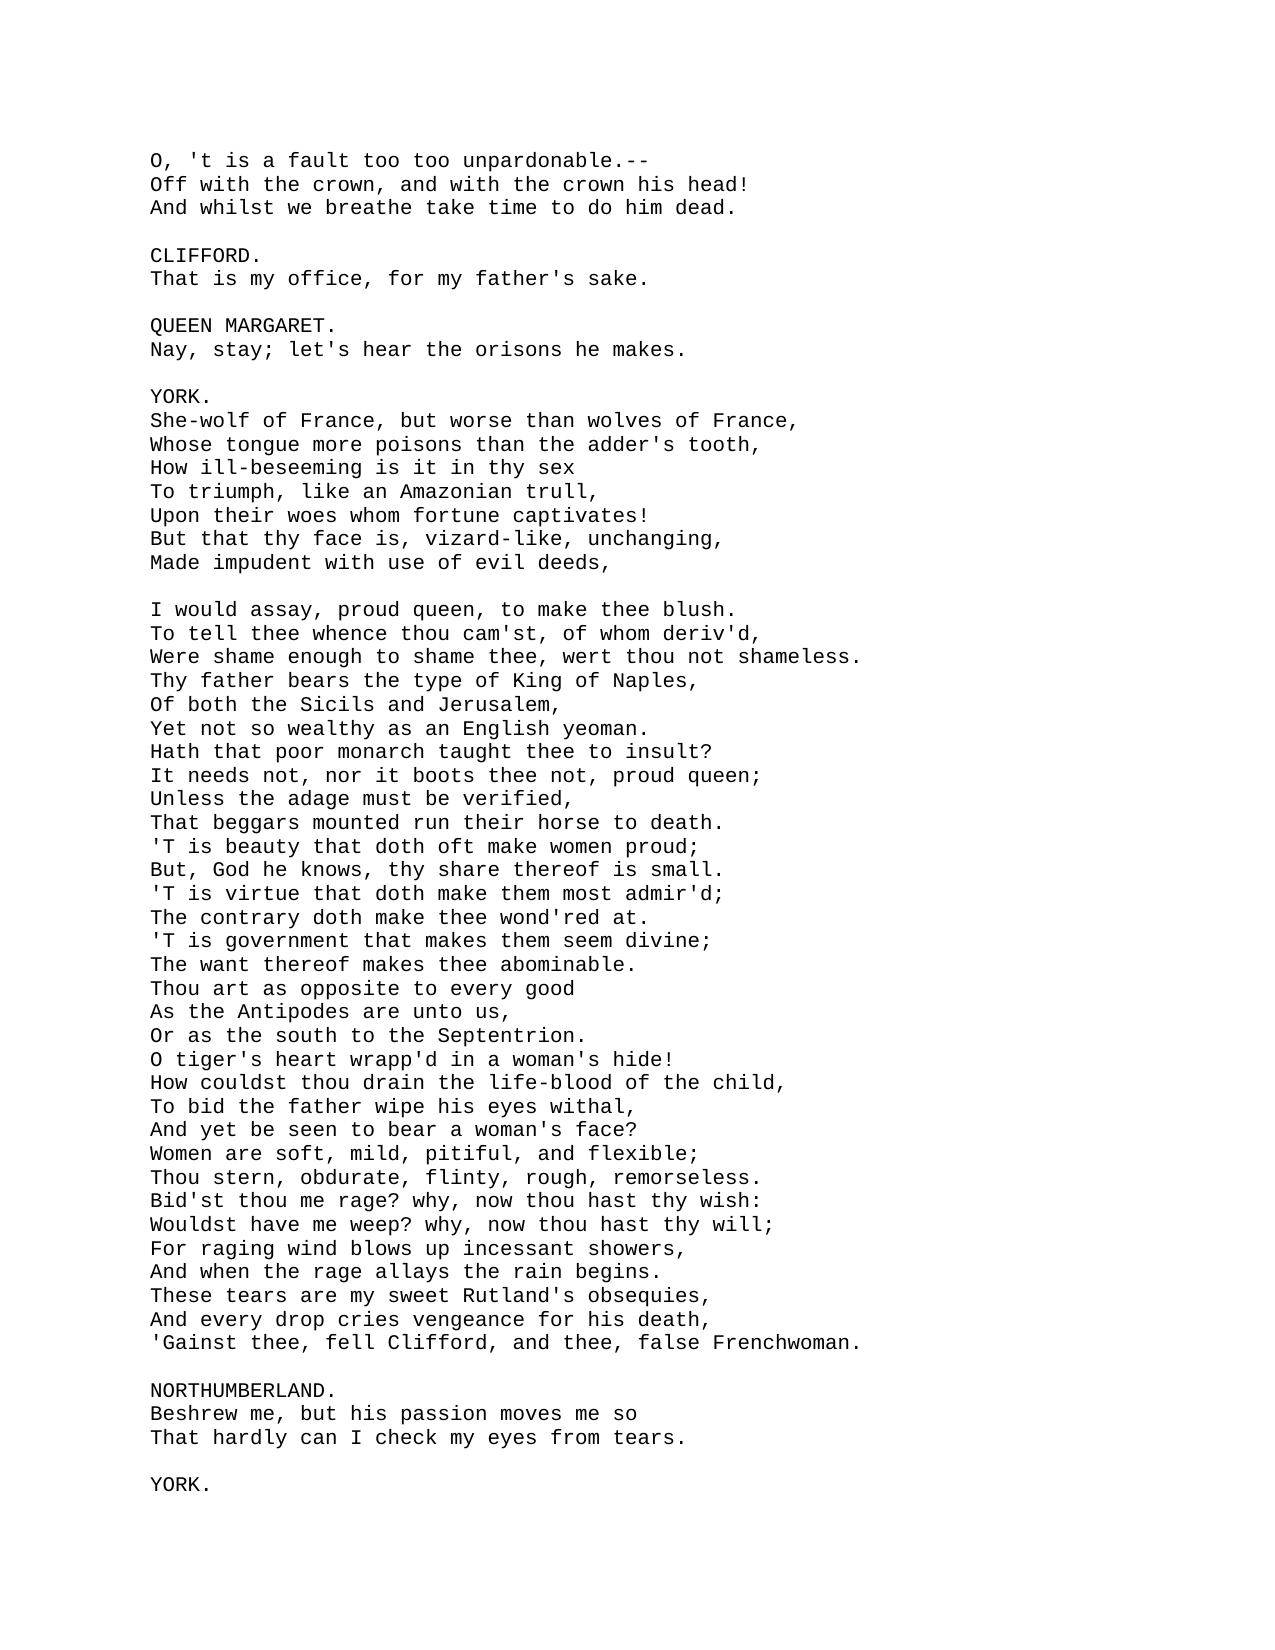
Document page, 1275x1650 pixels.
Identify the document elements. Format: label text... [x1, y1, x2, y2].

text Bid'st thou me rage? why, now thou hast thy wish: [150, 1190, 1125, 1214]
text How ill-beseeming is it in thy sex [150, 457, 1125, 481]
text O tiger's heart wrapp'd in a woman's hide! [150, 1048, 1125, 1072]
text 'Gainst thee, fell Clifford, and thee, false Frenchwoman. [150, 1332, 1125, 1356]
text Nay, stay; let's hear the orisons he makes. [150, 339, 1125, 363]
text Off with the crown, and with the crown his head! [150, 174, 1125, 197]
text YORK. [150, 1474, 1125, 1498]
text QUEEN MARGARET. [150, 316, 1125, 339]
text It needs not, nor it boots thee not, proud queen; [150, 765, 1125, 788]
text Yet not so wealthy as an English yeoman. [150, 717, 1125, 741]
text The want thereof makes thee abominable. [150, 954, 1125, 978]
text As the Antipodes are unto us, [150, 1001, 1125, 1025]
text And whilst we breathe take time to do him dead. [150, 197, 1125, 221]
text Thy father bears the type of King of Naples, [150, 670, 1125, 694]
text Thou stern, obdurate, flinty, rough, remorseless. [150, 1167, 1125, 1190]
text Thou art as opposite to every good [150, 978, 1125, 1001]
text She-wolf of France, but worse than wolves of France, [150, 410, 1125, 434]
text 'T is beauty that doth oft make women proud; [150, 836, 1125, 859]
text Beshrew me, but his passion moves me so [150, 1403, 1125, 1427]
text Or as the south to the Septentrion. [150, 1025, 1125, 1048]
text Upon their woes whom fortune captivates! [150, 505, 1125, 528]
text These tears are my sweet Rutland's obsequies, [150, 1285, 1125, 1309]
text 'T is government that makes them seem divine; [150, 930, 1125, 954]
text I would assay, proud queen, to make thee blush. [150, 599, 1125, 623]
text The contrary doth make thee wond'red at. [150, 907, 1125, 930]
text Of both the Sicils and Jerusalem, [150, 694, 1125, 717]
text That hardly can I check my eyes from tears. [150, 1427, 1125, 1451]
text That is my office, for my father's sake. [150, 268, 1125, 292]
text Wouldst have me weep? why, now thou hast thy will; [150, 1214, 1125, 1238]
text Were shame enough to shame thee, wert thou not shameless. [150, 647, 1125, 670]
text To bid the father wipe his eyes withal, [150, 1096, 1125, 1119]
text To triumph, like an Amazonian trull, [150, 481, 1125, 505]
text YORK. [150, 386, 1125, 410]
text NORTHUMBERLAND. [150, 1379, 1125, 1403]
text That beggars mounted run their horse to death. [150, 812, 1125, 836]
text And yet be seen to bear a woman's face? [150, 1119, 1125, 1143]
text For raging wind blows up incessant showers, [150, 1238, 1125, 1261]
text And when the rage allays the rain begins. [150, 1261, 1125, 1285]
text To tell thee whence thou cam'st, of whom deriv'd, [150, 623, 1125, 647]
text Made impudent with use of evil deeds, [150, 552, 1125, 576]
text O, 't is a fault too too unpardonable.-- [150, 150, 1125, 174]
text And every drop cries vengeance for his death, [150, 1309, 1125, 1332]
text But that thy face is, vizard-like, unchanging, [150, 528, 1125, 552]
text Women are soft, mild, pitiful, and flexible; [150, 1143, 1125, 1167]
text How couldst thou drain the life-blood of the child, [150, 1072, 1125, 1096]
text But, God he knows, thy share thereof is small. [150, 859, 1125, 883]
text Unless the adage must be verified, [150, 788, 1125, 812]
text CLIFFORD. [150, 244, 1125, 268]
text 'T is virtue that doth make them most admir'd; [150, 883, 1125, 907]
text Hath that poor monarch taught thee to insult? [150, 741, 1125, 765]
text Whose tongue more poisons than the adder's tooth, [150, 434, 1125, 457]
